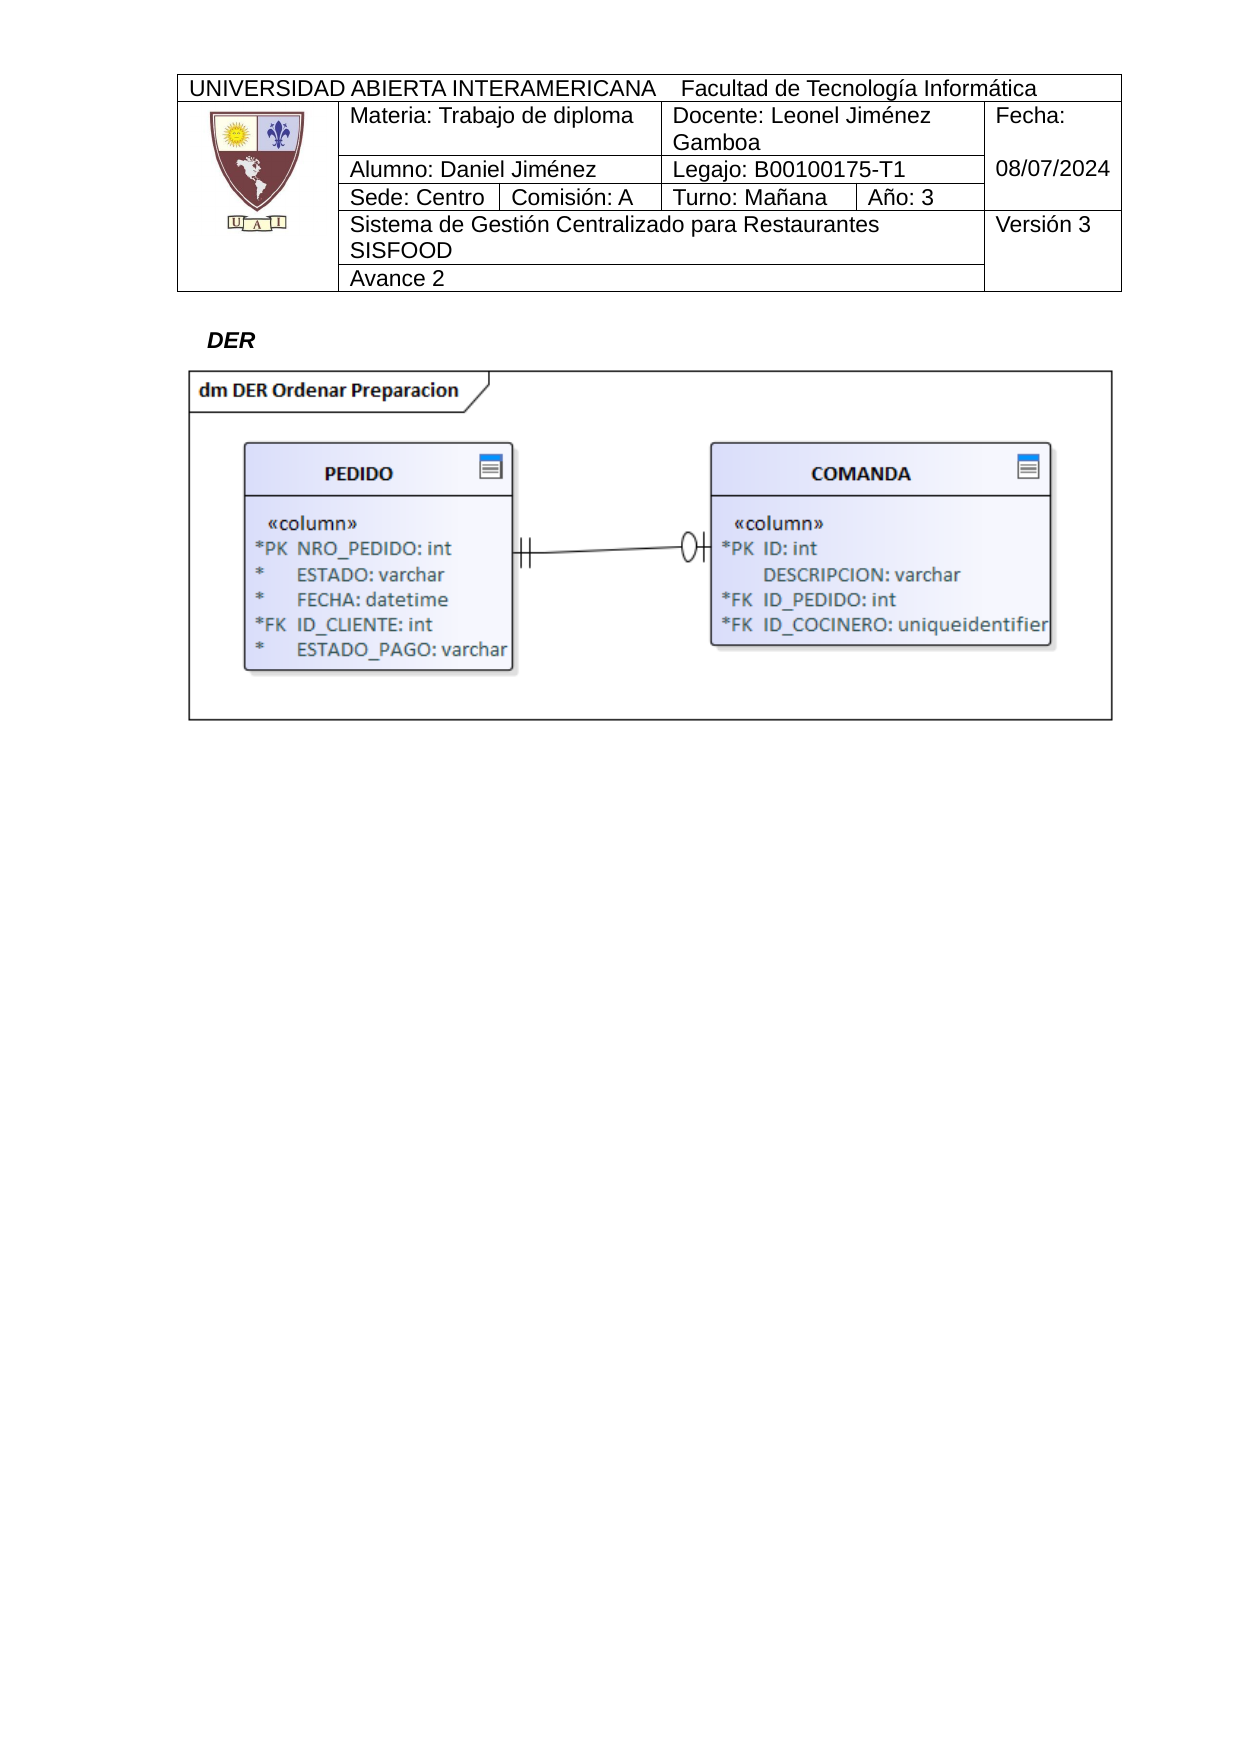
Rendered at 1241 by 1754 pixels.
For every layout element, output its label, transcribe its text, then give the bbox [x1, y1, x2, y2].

picture [177, 359, 1123, 731]
picture [188, 102, 327, 236]
subtitle DER [207, 327, 1122, 353]
